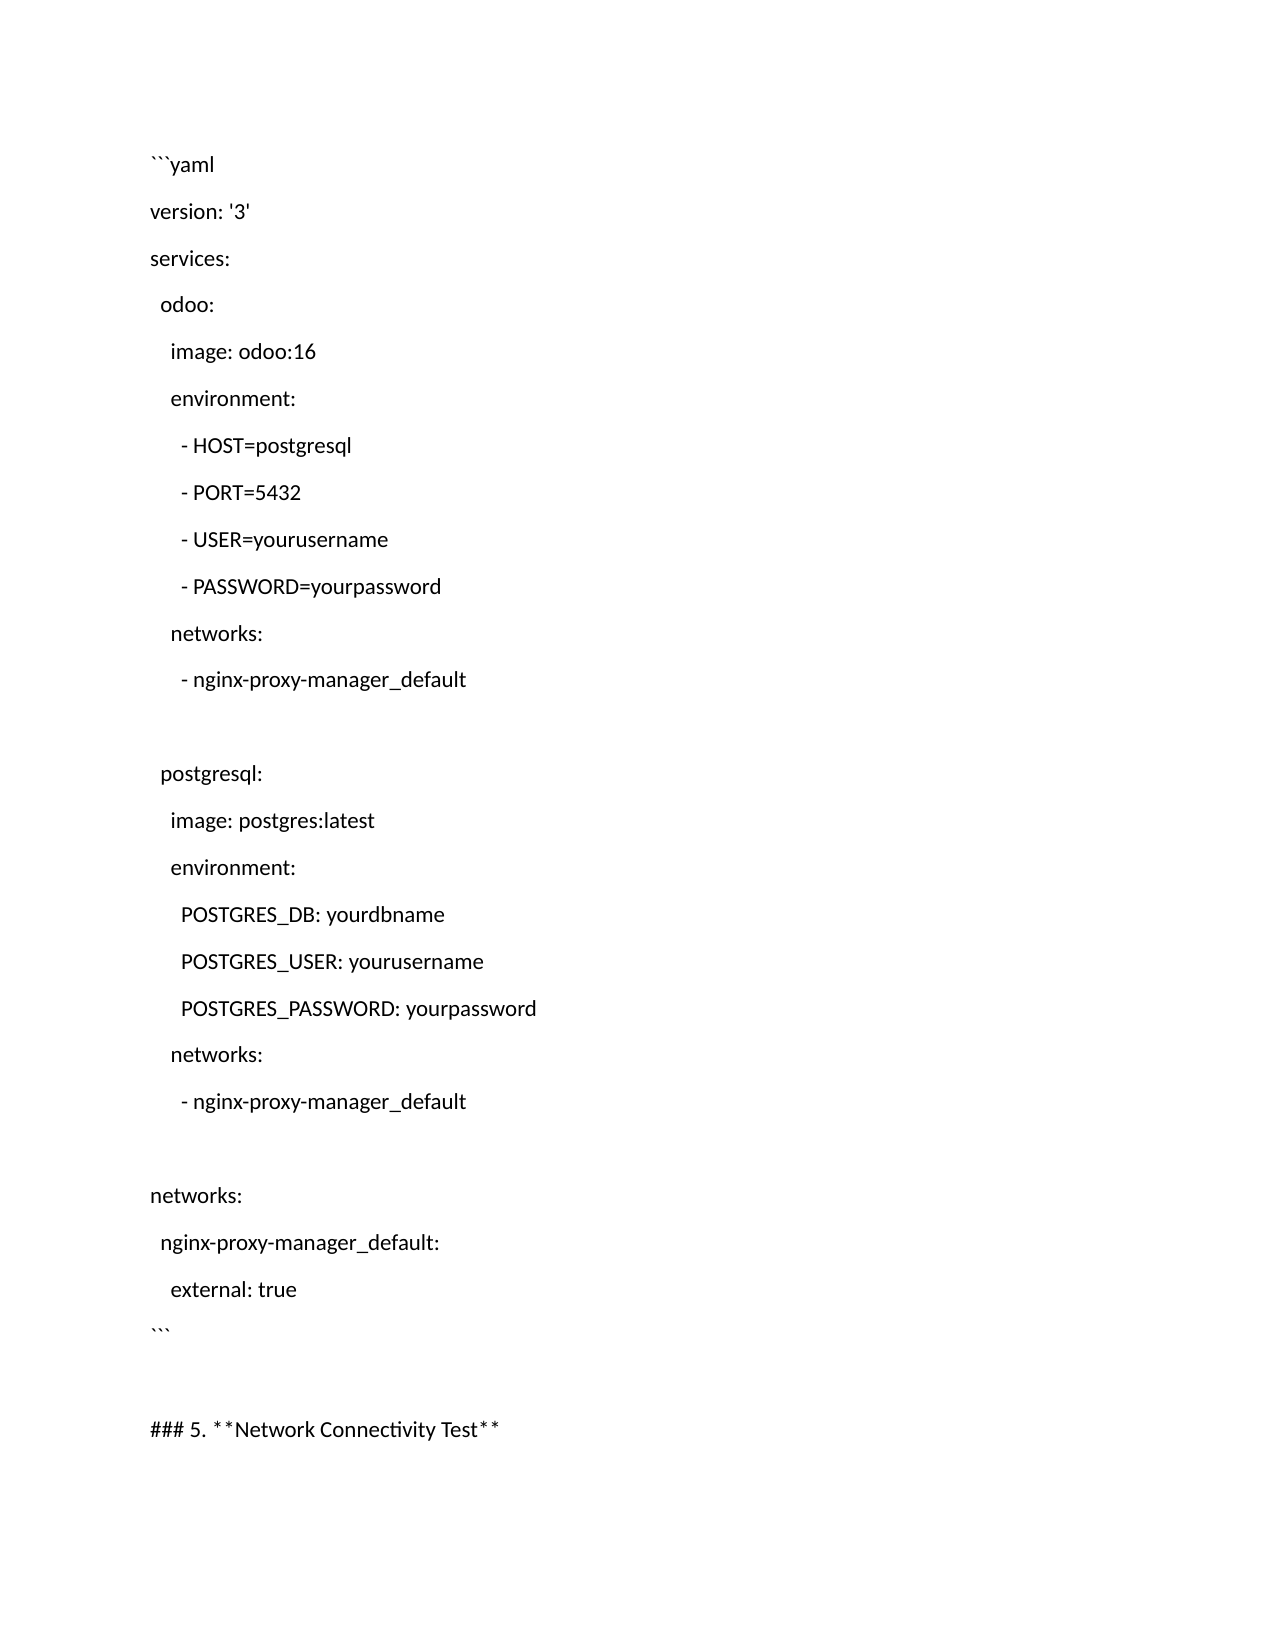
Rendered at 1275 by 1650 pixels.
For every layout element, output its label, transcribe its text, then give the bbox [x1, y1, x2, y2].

text networks: [150, 619, 1125, 647]
text - nginx-proxy-manager_default [150, 1087, 1125, 1116]
text - HOST=postgresql [150, 431, 1125, 459]
text ### 5. **Network Connectivity Test** [150, 1416, 1125, 1444]
text services: [150, 244, 1125, 272]
text external: true [150, 1275, 1125, 1303]
text networks: [150, 1181, 1125, 1209]
text POSTGRES_USER: yourusername [150, 947, 1125, 975]
text ```yaml [150, 150, 1125, 178]
text - PASSWORD=yourpassword [150, 572, 1125, 600]
text environment: [150, 384, 1125, 412]
text odoo: [150, 291, 1125, 319]
text image: postgres:latest [150, 806, 1125, 834]
text ``` [150, 1322, 1125, 1350]
text - PORT=5432 [150, 478, 1125, 506]
text postgresql: [150, 759, 1125, 787]
text - USER=yourusername [150, 525, 1125, 553]
text POSTGRES_DB: yourdbname [150, 900, 1125, 928]
text POSTGRES_PASSWORD: yourpassword [150, 994, 1125, 1022]
text image: odoo:16 [150, 337, 1125, 366]
text environment: [150, 853, 1125, 881]
text - nginx-proxy-manager_default [150, 666, 1125, 694]
text nginx-proxy-manager_default: [150, 1228, 1125, 1256]
text networks: [150, 1041, 1125, 1069]
text version: '3' [150, 197, 1125, 225]
